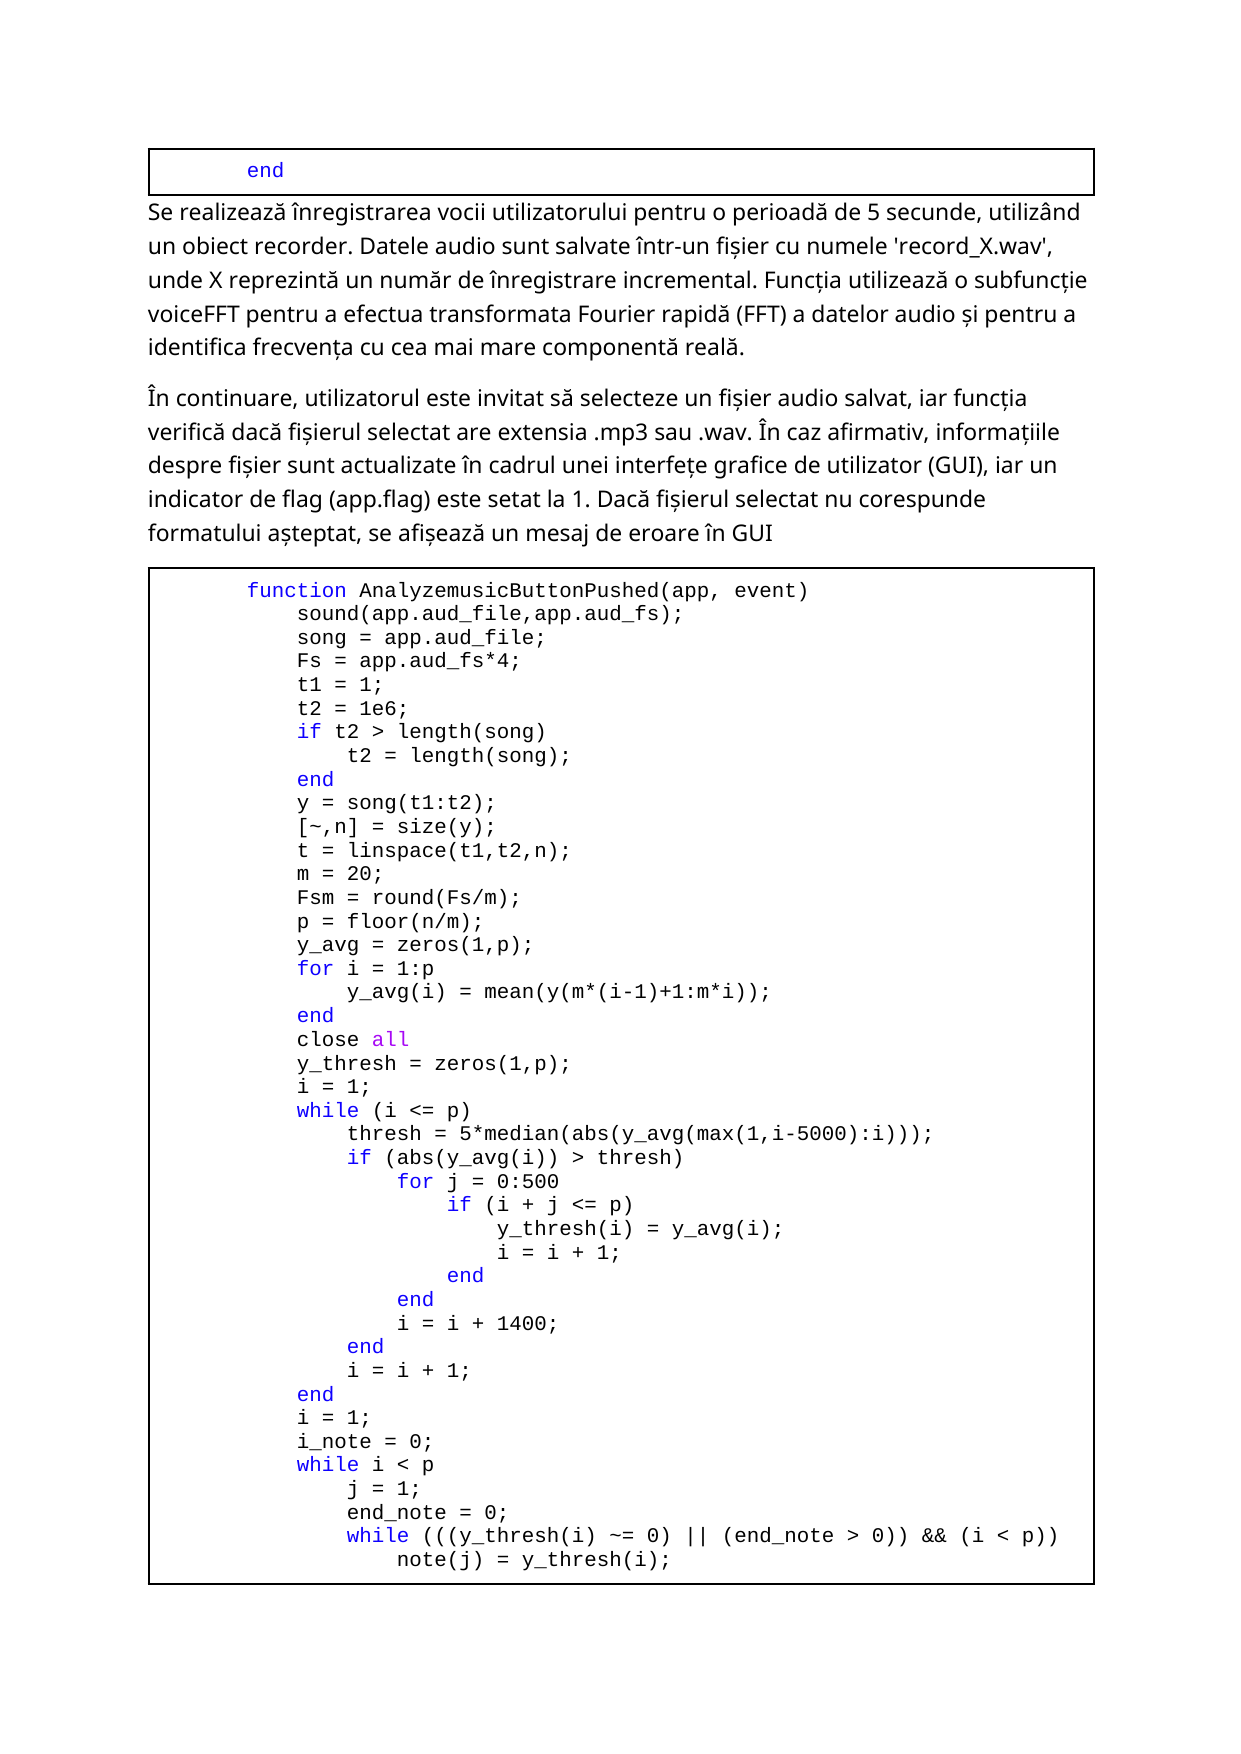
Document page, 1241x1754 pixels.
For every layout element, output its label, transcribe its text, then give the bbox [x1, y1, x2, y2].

text Se realizează înregistrarea vocii utilizatorului pentru o perioadă de 5 secunde, utilizând un obiect recorder. Datele audio sunt salvate într-un fișier cu numele 'record_X.wav', unde X reprezintă un număr de înregistrare incremental. Funcția utilizează o subfuncție voiceFFT pentru a efectua transformata Fourier rapidă (FFT) a datelor audio și pentru a identifica frecvența cu cea mai mare componentă reală. [148, 196, 1093, 362]
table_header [150, 569, 1093, 1583]
text În continuare, utilizatorul este invitat să selecteze un fișier audio salvat, iar funcția verifică dacă fișierul selectat are extensia .mp3 sau .wav. În caz afirmativ, informațiile despre fișier sunt actualizate în cadrul unei interfețe grafice de utilizator (GUI), iar un indicator de flag (app.flag) este setat la 1. Dacă fișierul selectat nu corespunde formatului așteptat, se afișează un mesaj de eroare în GUI [148, 382, 1093, 548]
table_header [150, 150, 1093, 194]
